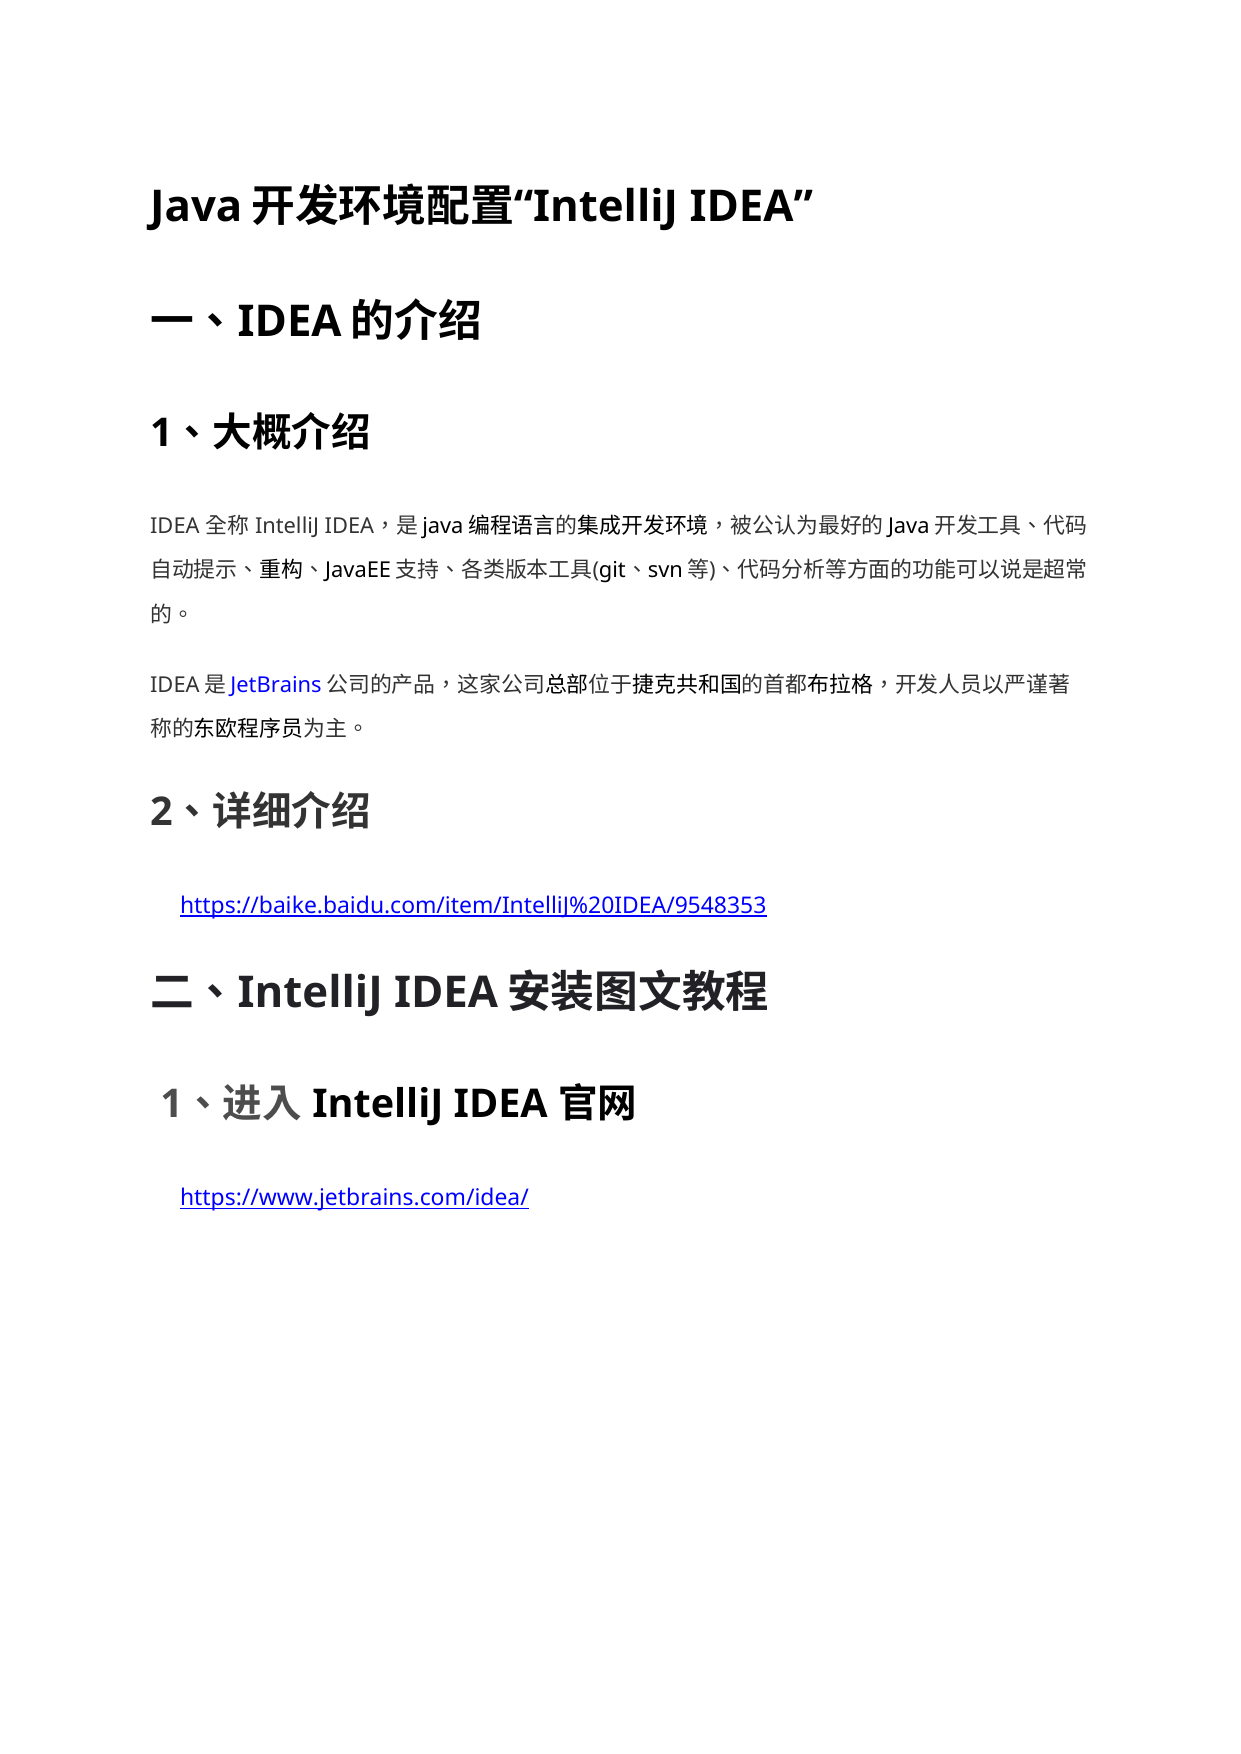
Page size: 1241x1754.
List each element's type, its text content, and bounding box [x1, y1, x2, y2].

text IDEA是JetBrains公司的产品，这家公司总部位于捷克共和国的首都布拉格，开发人员以严谨著称的东欧程序员为主。 [150, 669, 1090, 743]
text https://baike.baidu.com/item/IntelliJ%20IDEA/9548353 [150, 889, 1090, 920]
subtitle 2、详细介绍 [150, 783, 1090, 837]
subtitle 一、IDEA的介绍 [150, 289, 1090, 349]
text https://www.jetbrains.com/idea/ [150, 1181, 1090, 1212]
subtitle 二、IntelliJ IDEA安装图文教程 [150, 961, 1090, 1021]
subtitle 1、大概介绍 [150, 404, 1090, 458]
text IDEA 全称 IntelliJ IDEA，是java编程语言的集成开发环境，被公认为最好的Java开发工具、代码自动提示、重构、JavaEE支持、各类版本工具(git、svn等)、代码分析等方面的功能可以说是超常的。 [150, 510, 1090, 629]
subtitle 1、进入 IntelliJ IDEA 官网 [150, 1075, 1090, 1129]
subtitle Java开发环境配置“IntelliJ IDEA” [150, 175, 1090, 234]
